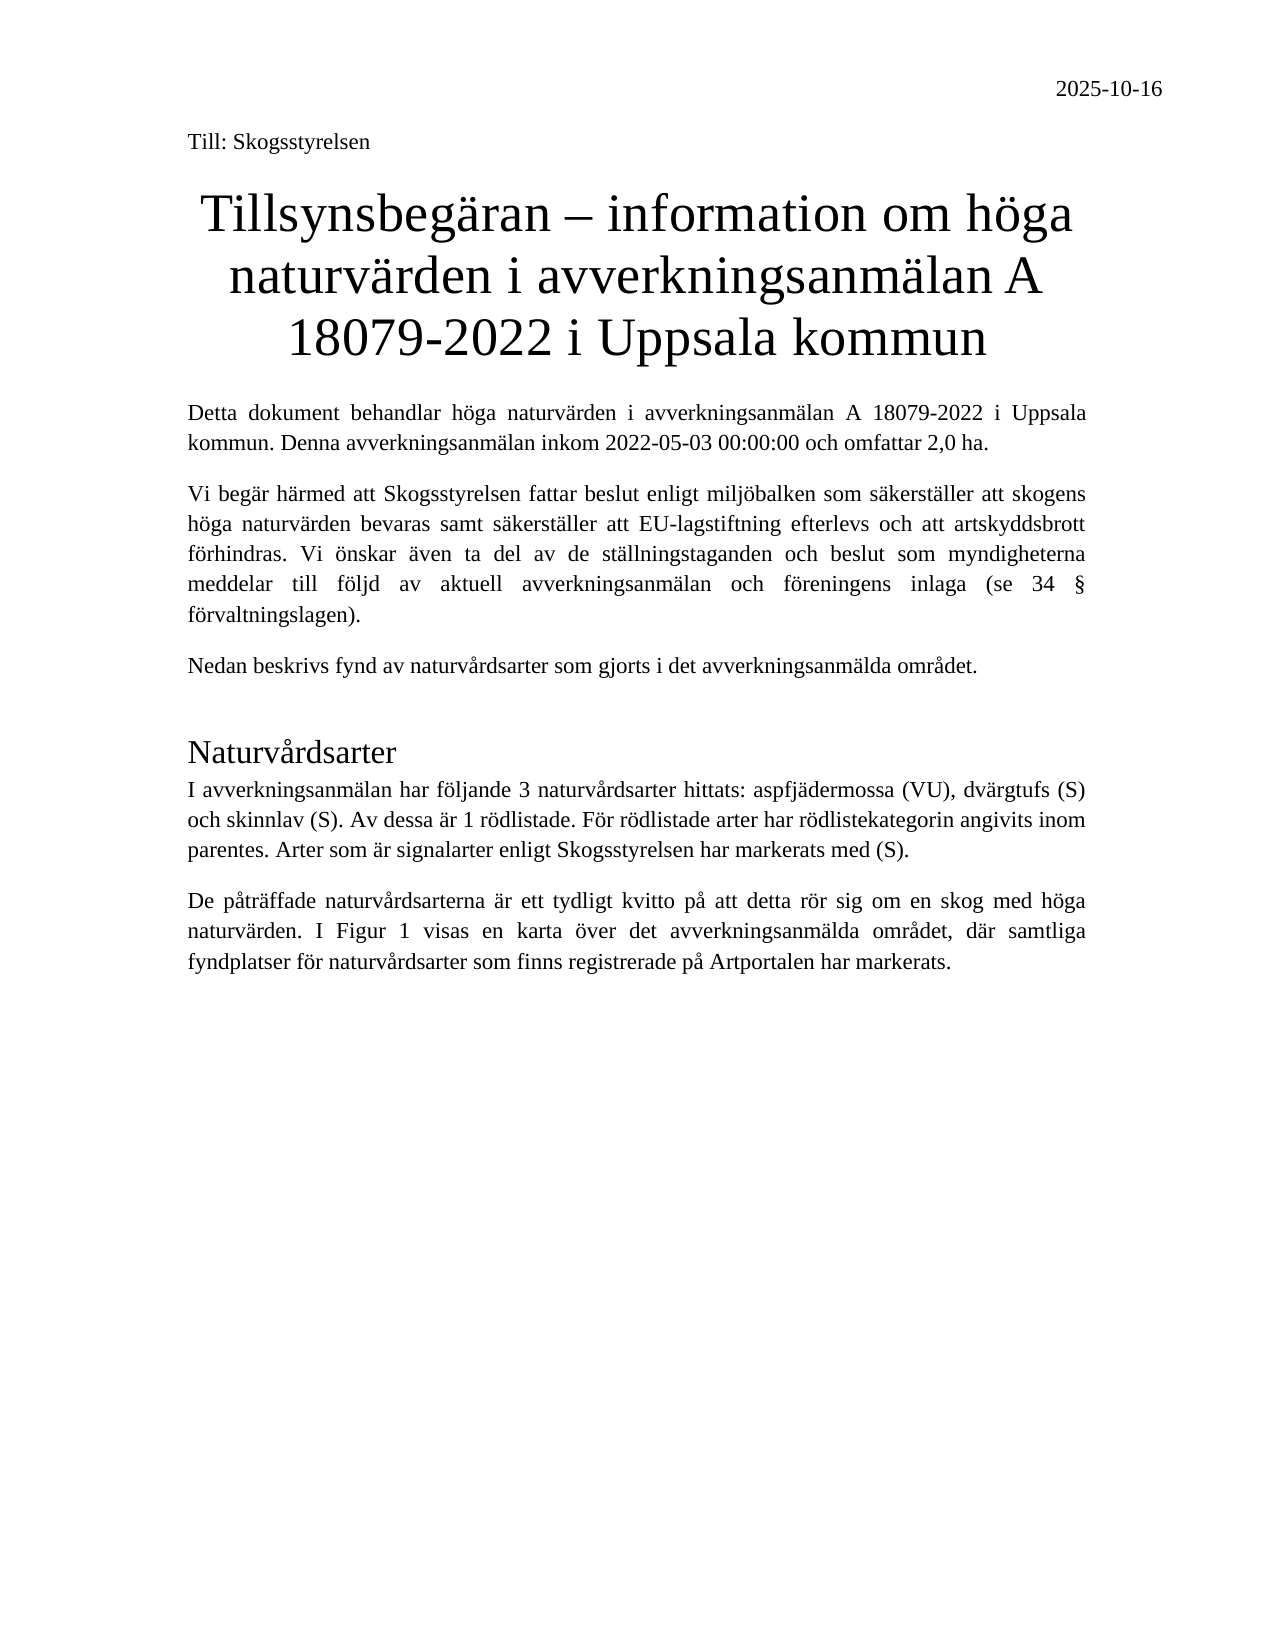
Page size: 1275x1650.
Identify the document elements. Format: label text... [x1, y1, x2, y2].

title Tillsynsbegäran – information om höga naturvärden i avverkningsanmälan A 18079-2022 i Uppsala kommun [187, 180, 1087, 367]
subtitle Naturvårdsarter [187, 732, 1087, 770]
text De påträffade naturvårdsarterna är ett tydligt kvitto på att detta rör sig om en skog med höga naturvärden. I Figur 1 visas en karta över det avverkningsanmälda området, där samtliga fyndplatser för naturvårdsarter som finns registrerade på Artportalen har markerats. [187, 887, 1087, 974]
text Vi begär härmed att Skogsstyrelsen fattar beslut enligt miljöbalken som säkerställer att skogens höga naturvärden bevaras samt säkerställer att EU-lagstiftning efterlevs och att artskyddsbrott förhindras. Vi önskar även ta del av de ställningstaganden och beslut som myndigheterna meddelar till följd av aktuell avverkningsanmälan och föreningens inlaga (se 34 § förvaltningslagen). [187, 480, 1087, 627]
text Nedan beskrivs fynd av naturvårdsarter som gjorts i det avverkningsanmälda området. [187, 652, 1087, 678]
text I avverkningsanmälan har följande 3 naturvårdsarter hittats: aspfjädermossa (VU), dvärgtufs (S) och skinnlav (S). Av dessa är 1 rödlistade. För rödlistade arter har rödlistekategorin angivits inom parentes. Arter som är signalarter enligt Skogsstyrelsen har markerats med (S). [187, 776, 1087, 863]
text Detta dokument behandlar höga naturvärden i avverkningsanmälan A 18079-2022 i Uppsala kommun. Denna avverkningsanmälan inkom 2022-05-03 00:00:00 och omfattar 2,0 ha. [187, 398, 1087, 455]
